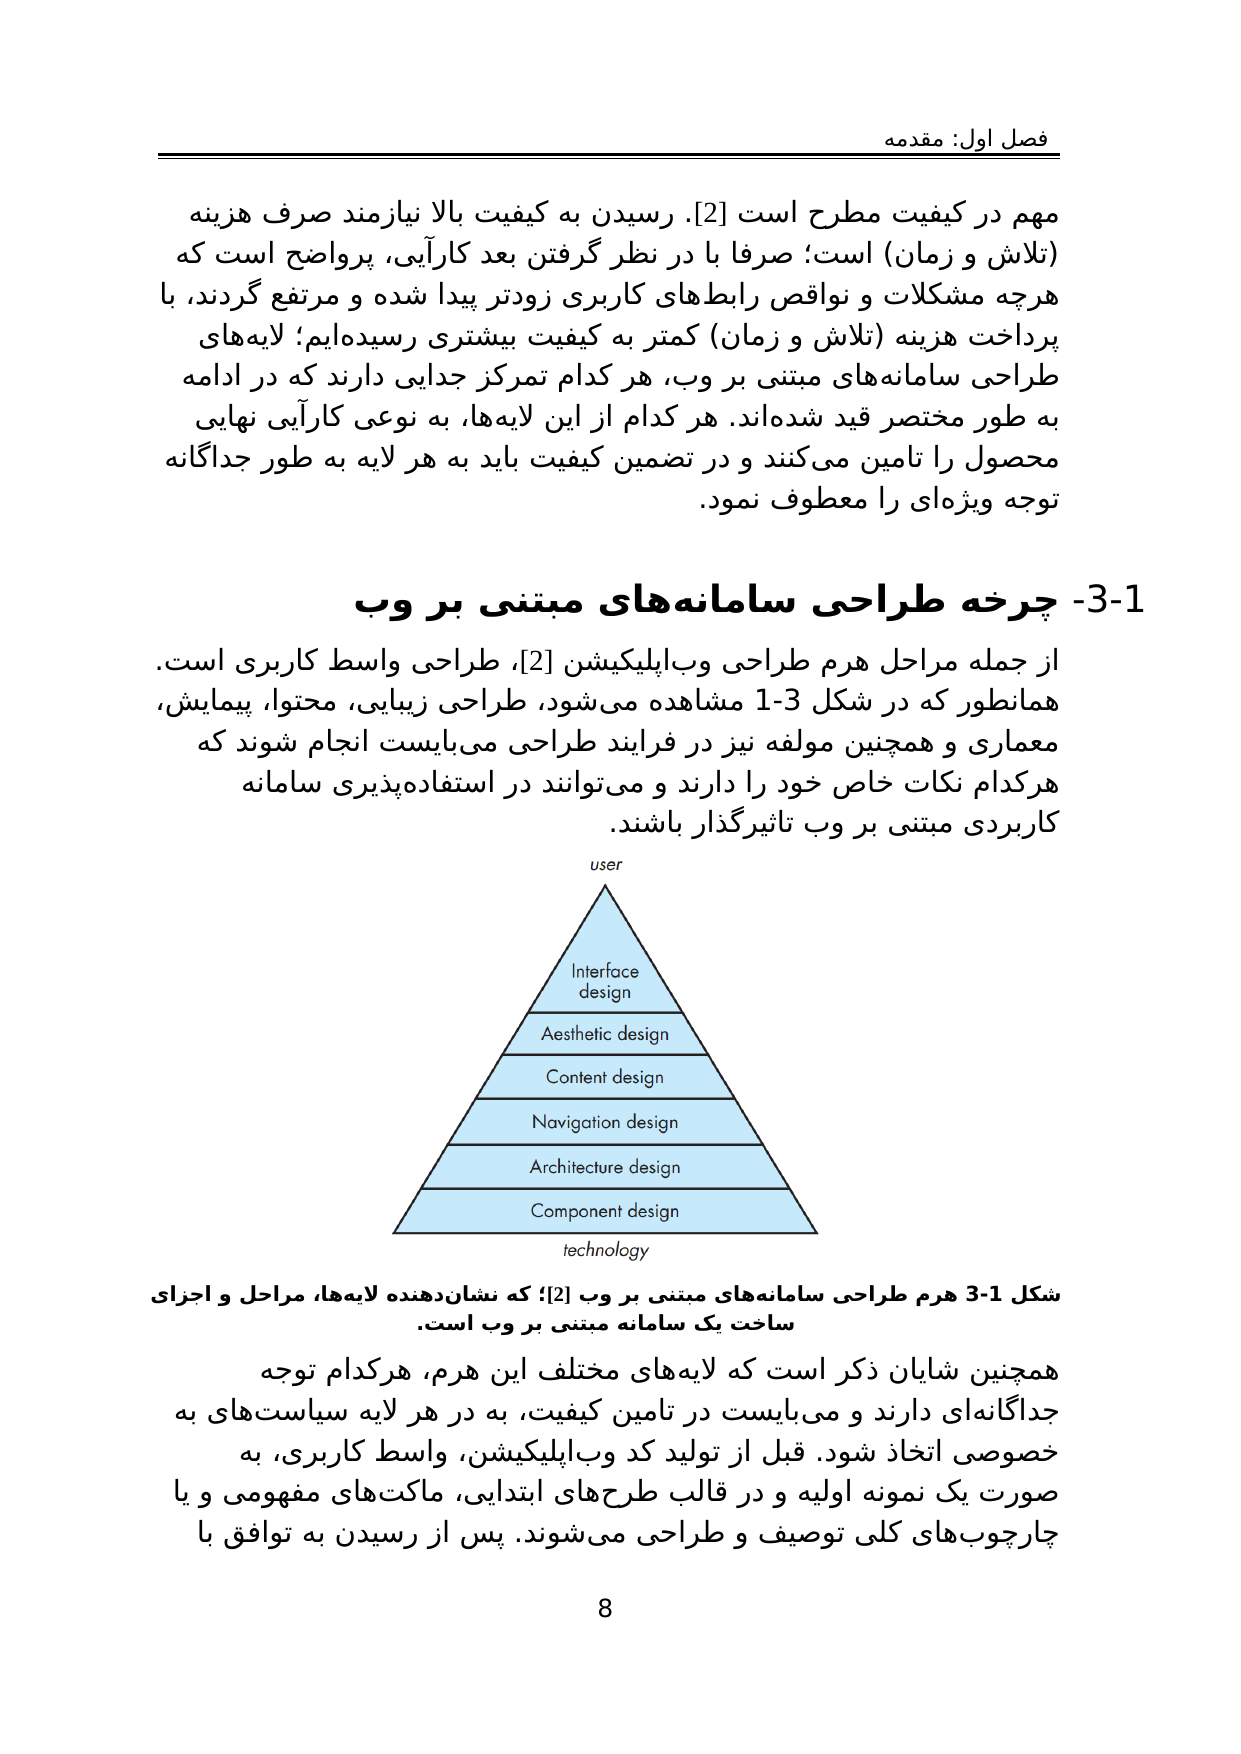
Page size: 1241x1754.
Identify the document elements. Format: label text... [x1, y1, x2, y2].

text شکل ‏1-3 هرم طراحی سامانه‌های مبتنی بر وب [2]؛ که نشان‌دهنده لایه‌ها، مراحل و اجزای ساخت یک سامانه مبتنی بر وب است. [150, 1282, 1062, 1335]
picture [389, 859, 821, 1263]
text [150, 196, 1060, 515]
text از جمله مراحل هرم طراحی وب‌اپلیکیشن [2]، طراحی واسط کاربری است. همانطور که در شکل ‏1-3 مشاهده می‌شود، طراحی زیبایی، محتوا، پیمایش، معماری و همچنین مولفه نیز در فرایند طراحی می‌بایست انجام شوند که هرکدام نکات خاص خود را دارند و می‌توانند در استفاده‌پذیری سامانه کاربردی مبتنی بر وب تاثیرگذار باشند. [150, 643, 1060, 840]
subtitle چرخه طراحی سامانه‌های مبتنی بر وب [150, 578, 1060, 622]
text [150, 1352, 1060, 1549]
